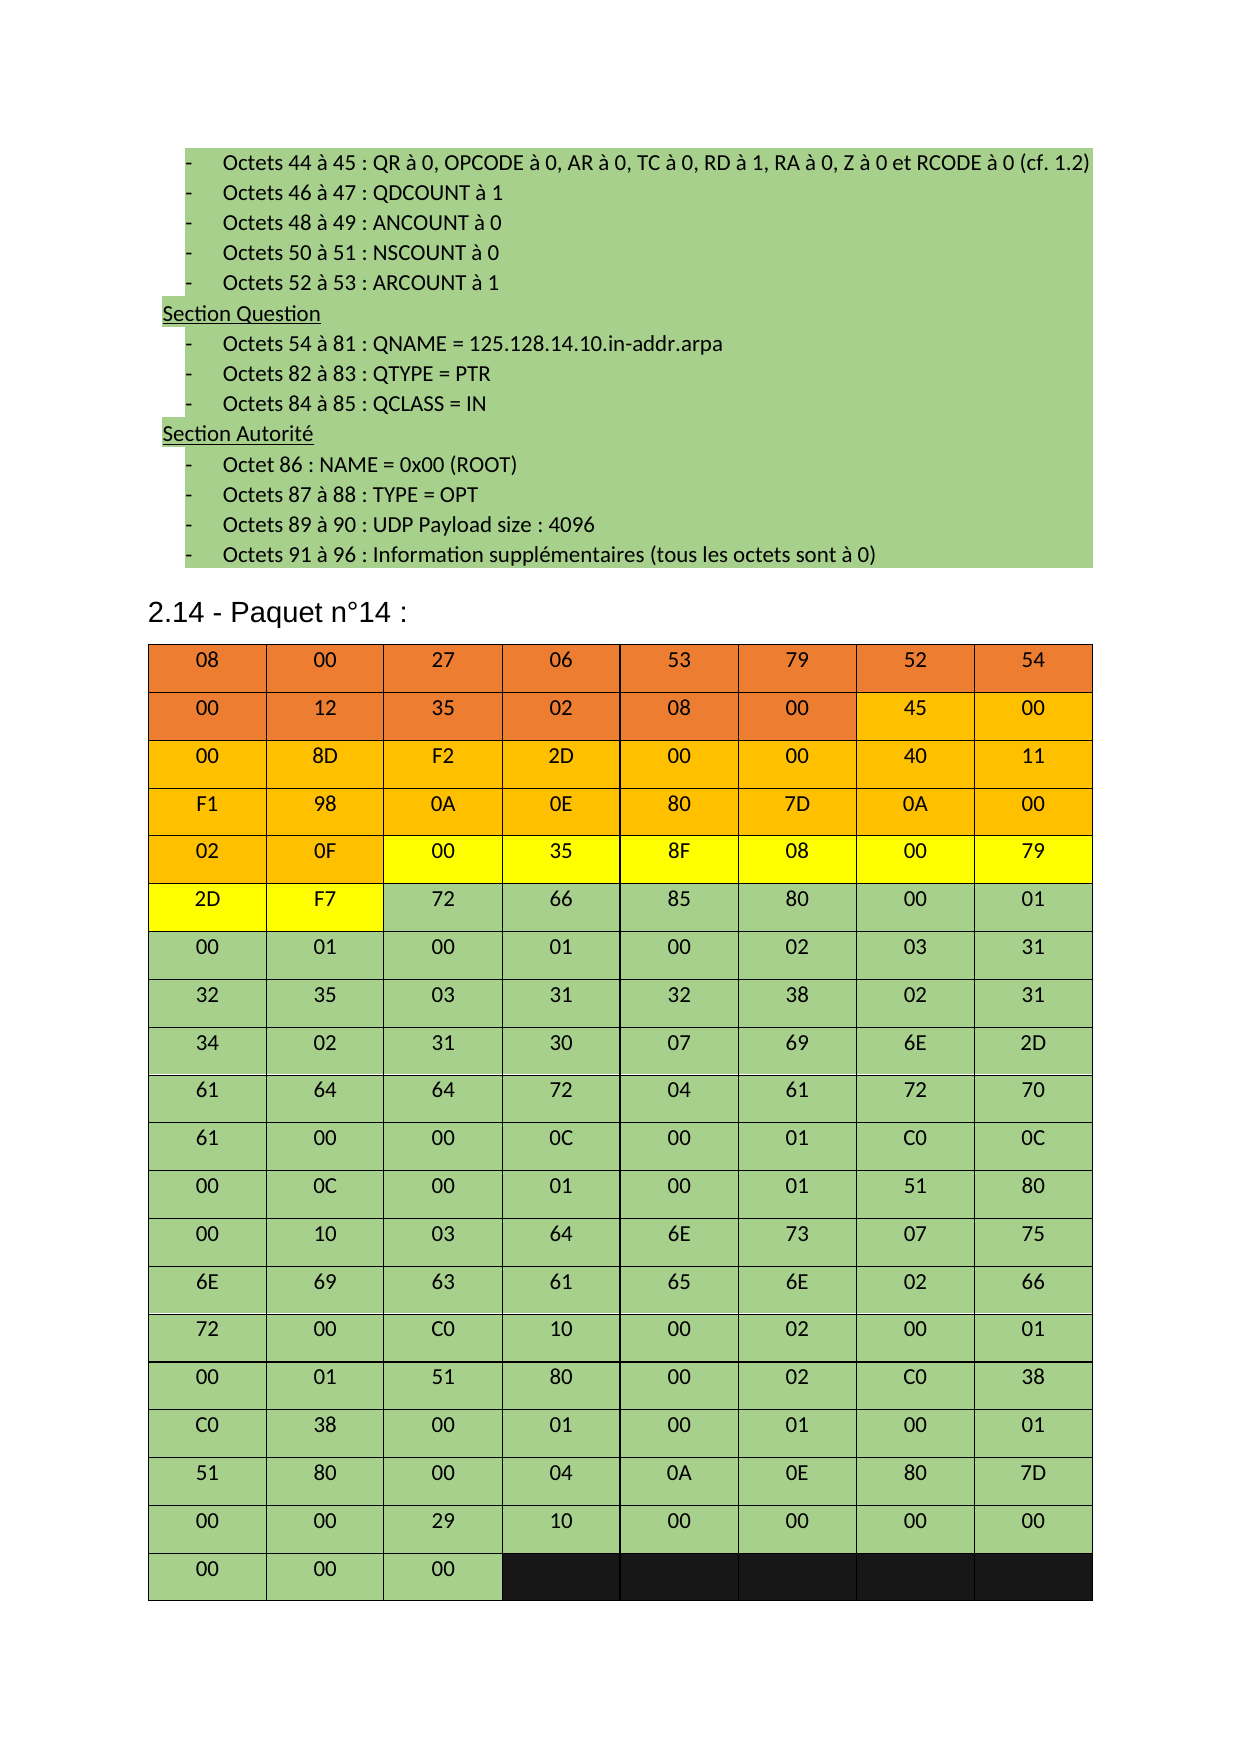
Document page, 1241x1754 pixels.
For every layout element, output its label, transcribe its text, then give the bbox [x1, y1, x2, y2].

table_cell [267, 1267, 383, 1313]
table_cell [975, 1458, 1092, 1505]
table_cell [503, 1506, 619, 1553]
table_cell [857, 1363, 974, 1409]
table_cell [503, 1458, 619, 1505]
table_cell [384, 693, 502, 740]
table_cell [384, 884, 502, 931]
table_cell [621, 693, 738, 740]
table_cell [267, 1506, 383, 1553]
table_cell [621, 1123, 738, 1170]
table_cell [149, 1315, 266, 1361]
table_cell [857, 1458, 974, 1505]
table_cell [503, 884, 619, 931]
list Octets 89 à 90 : UDP Payload size : 4096 [185, 510, 1093, 538]
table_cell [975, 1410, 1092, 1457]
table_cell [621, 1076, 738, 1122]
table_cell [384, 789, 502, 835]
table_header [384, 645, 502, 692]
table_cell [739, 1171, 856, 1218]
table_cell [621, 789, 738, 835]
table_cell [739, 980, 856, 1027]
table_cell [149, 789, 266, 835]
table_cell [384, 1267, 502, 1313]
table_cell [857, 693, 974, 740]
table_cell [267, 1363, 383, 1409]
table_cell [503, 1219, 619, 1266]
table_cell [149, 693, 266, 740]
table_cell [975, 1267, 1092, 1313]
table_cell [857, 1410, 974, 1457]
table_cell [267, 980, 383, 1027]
list Section Question [162, 299, 1093, 327]
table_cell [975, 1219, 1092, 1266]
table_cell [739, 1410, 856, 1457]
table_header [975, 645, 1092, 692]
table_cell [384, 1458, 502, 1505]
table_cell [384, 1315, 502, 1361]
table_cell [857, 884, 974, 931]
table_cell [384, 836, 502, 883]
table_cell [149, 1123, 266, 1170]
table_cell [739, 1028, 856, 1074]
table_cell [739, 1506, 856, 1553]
list Octets 48 à 49 : ANCOUNT à 0 [185, 208, 1093, 236]
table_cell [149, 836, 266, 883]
list Octets 82 à 83 : QTYPE = PTR [185, 359, 1093, 387]
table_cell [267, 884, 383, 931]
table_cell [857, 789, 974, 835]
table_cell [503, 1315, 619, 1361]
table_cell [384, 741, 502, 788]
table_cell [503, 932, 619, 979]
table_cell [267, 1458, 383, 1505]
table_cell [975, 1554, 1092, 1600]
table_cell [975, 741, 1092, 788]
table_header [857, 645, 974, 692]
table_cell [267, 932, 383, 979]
list Section Autorité [162, 419, 1093, 447]
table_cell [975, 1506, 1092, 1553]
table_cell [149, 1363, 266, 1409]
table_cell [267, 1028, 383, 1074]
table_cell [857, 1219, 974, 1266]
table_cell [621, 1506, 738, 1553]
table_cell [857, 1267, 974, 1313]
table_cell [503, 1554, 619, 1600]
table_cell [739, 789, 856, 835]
list Octet 86 : NAME = 0x00 (ROOT) [185, 450, 1093, 478]
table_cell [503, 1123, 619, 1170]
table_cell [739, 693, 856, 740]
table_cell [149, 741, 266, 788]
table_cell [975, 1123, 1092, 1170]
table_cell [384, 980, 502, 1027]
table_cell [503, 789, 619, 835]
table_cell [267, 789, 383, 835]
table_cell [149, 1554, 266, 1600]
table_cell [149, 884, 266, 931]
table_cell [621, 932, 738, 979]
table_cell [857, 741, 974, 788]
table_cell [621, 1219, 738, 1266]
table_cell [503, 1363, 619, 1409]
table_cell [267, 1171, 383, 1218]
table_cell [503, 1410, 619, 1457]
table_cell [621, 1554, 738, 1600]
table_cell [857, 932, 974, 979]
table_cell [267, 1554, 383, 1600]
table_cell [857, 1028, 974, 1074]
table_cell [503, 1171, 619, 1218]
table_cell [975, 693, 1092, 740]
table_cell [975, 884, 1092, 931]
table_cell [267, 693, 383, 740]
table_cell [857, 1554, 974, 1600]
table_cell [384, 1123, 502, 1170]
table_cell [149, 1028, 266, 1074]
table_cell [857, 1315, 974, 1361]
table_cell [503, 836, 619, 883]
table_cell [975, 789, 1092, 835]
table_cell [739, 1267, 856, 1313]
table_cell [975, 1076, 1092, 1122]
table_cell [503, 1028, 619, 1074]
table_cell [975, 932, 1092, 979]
list Octets 84 à 85 : QCLASS = IN [185, 389, 1093, 417]
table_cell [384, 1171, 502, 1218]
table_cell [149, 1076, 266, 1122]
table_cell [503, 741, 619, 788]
list Octets 91 à 96 : Information supplémentaires (tous les octets sont à 0) [185, 540, 1093, 568]
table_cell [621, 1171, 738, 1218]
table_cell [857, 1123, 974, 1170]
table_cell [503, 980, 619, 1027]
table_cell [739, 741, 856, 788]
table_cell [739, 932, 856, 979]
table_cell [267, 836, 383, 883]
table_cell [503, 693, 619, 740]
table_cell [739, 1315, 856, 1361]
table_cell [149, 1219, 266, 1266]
subtitle 2.14 - Paquet n°14 : [148, 596, 1093, 629]
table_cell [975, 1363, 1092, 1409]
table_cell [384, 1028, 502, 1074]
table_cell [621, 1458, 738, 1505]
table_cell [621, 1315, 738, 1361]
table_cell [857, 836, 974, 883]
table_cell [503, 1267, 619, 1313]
list Octets 87 à 88 : TYPE = OPT [185, 480, 1093, 508]
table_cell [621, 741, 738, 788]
list Octets 44 à 45 : QR à 0, OPCODE à 0, AR à 0, TC à 0, RD à 1, RA à 0, Z à 0 et RCODE à 0 (cf. 1.2) [185, 148, 1093, 176]
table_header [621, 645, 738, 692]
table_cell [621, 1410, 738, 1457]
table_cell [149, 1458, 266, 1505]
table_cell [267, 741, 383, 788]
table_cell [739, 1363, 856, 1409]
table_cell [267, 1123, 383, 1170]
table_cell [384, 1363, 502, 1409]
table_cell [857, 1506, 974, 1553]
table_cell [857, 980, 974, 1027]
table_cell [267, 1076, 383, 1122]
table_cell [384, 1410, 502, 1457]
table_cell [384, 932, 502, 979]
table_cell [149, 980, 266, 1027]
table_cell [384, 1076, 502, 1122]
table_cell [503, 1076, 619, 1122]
list Octets 54 à 81 : QNAME = 125.128.14.10.in-addr.arpa [185, 329, 1093, 357]
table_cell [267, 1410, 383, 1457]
list Octets 52 à 53 : ARCOUNT à 1 [185, 268, 1093, 296]
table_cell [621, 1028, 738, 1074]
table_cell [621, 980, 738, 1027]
list Octets 50 à 51 : NSCOUNT à 0 [185, 238, 1093, 266]
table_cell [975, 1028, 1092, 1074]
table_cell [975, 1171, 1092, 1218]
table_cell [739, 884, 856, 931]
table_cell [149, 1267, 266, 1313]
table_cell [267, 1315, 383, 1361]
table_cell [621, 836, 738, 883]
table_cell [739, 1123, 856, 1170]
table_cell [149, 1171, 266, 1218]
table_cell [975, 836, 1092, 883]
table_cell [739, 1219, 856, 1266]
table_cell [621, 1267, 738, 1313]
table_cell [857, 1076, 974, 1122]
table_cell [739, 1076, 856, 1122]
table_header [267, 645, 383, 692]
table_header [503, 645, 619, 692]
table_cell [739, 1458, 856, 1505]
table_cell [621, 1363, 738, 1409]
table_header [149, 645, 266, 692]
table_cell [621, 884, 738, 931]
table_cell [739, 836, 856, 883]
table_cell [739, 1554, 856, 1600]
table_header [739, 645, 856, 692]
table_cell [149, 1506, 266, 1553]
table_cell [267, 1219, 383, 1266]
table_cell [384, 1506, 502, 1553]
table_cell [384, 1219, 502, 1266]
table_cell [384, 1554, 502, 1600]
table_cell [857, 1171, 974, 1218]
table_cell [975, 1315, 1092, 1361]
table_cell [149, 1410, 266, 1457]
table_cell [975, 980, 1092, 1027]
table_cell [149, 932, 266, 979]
list Octets 46 à 47 : QDCOUNT à 1 [185, 178, 1093, 206]
